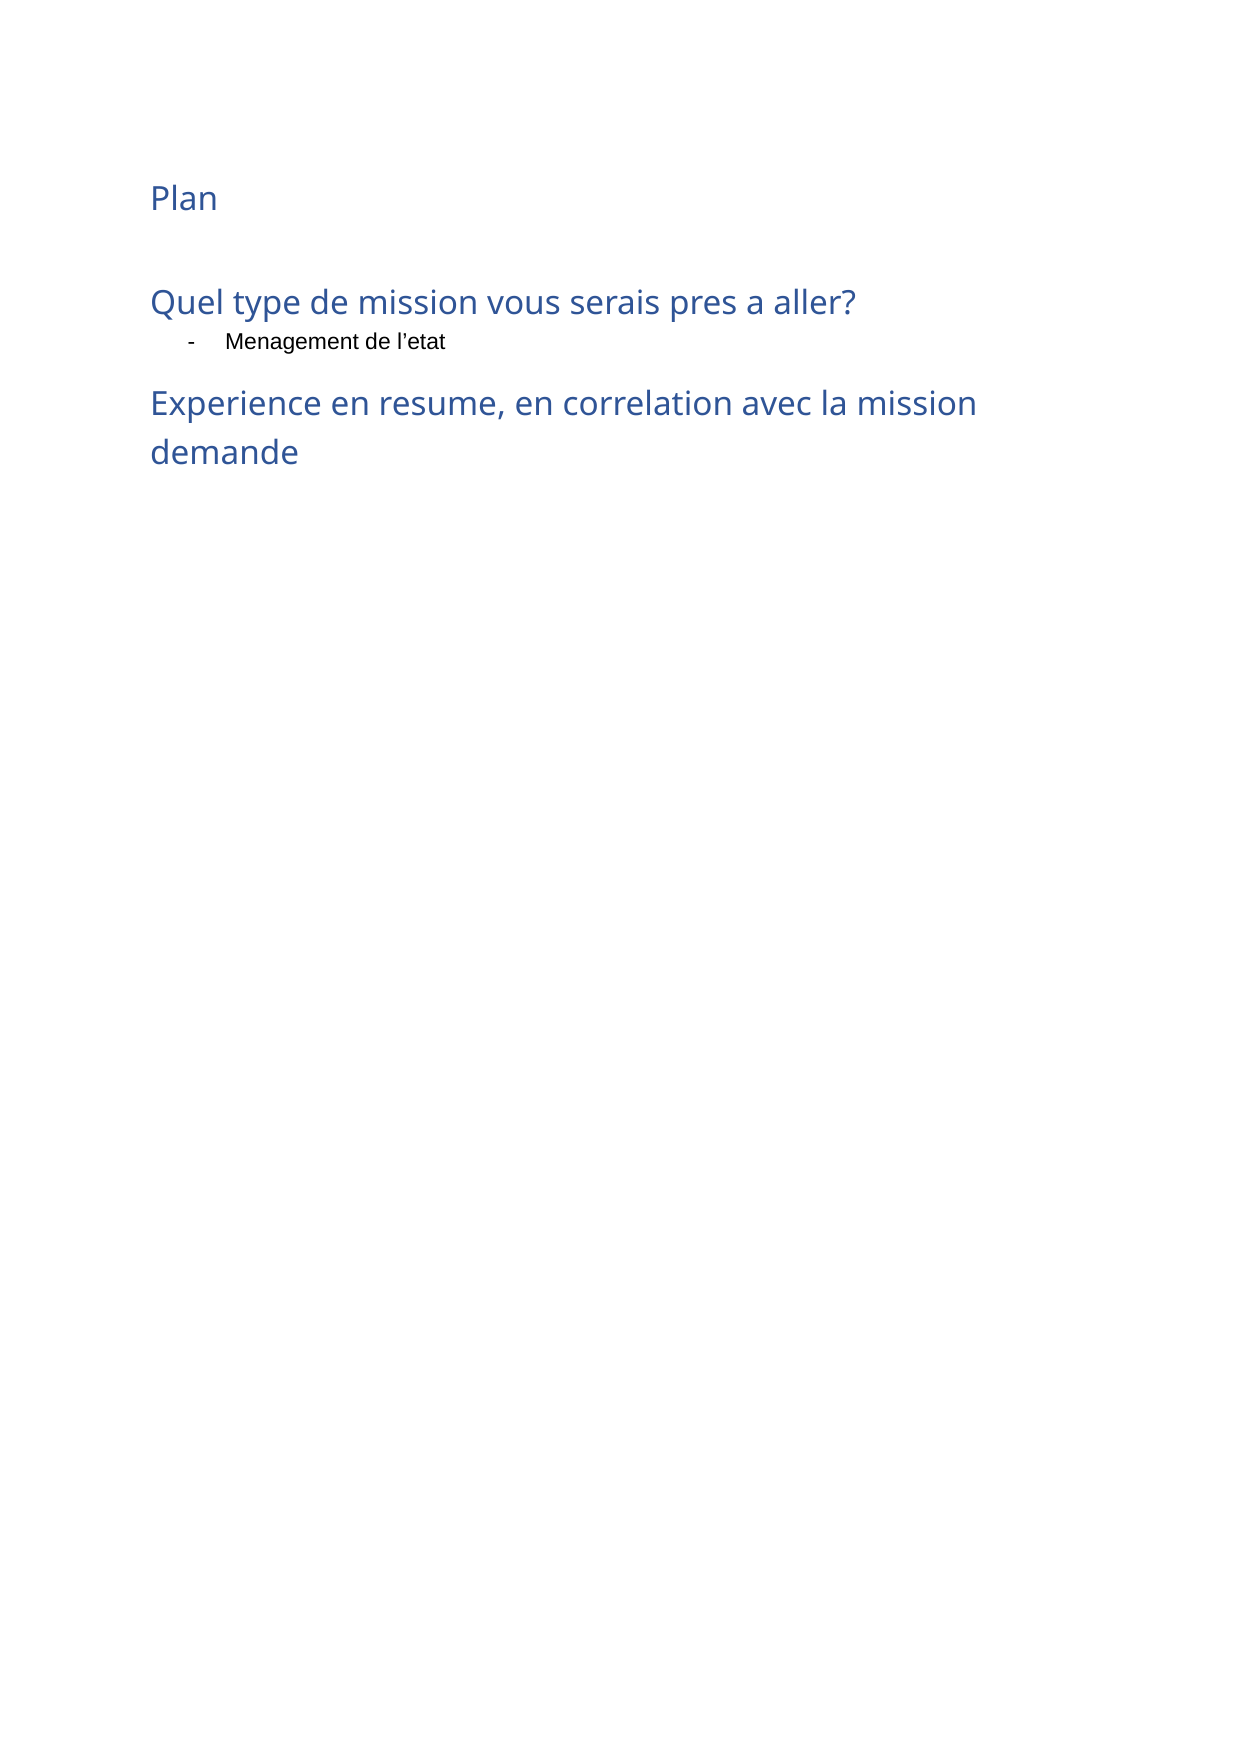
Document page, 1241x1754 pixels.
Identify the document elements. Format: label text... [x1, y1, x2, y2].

subtitle Quel type de mission vous serais pres a aller? [150, 279, 1090, 324]
subtitle Experience en resume, en correlation avec la mission demande [150, 379, 1090, 474]
subtitle Plan [150, 175, 1090, 220]
list Menagement de l’etat [187, 328, 1090, 354]
